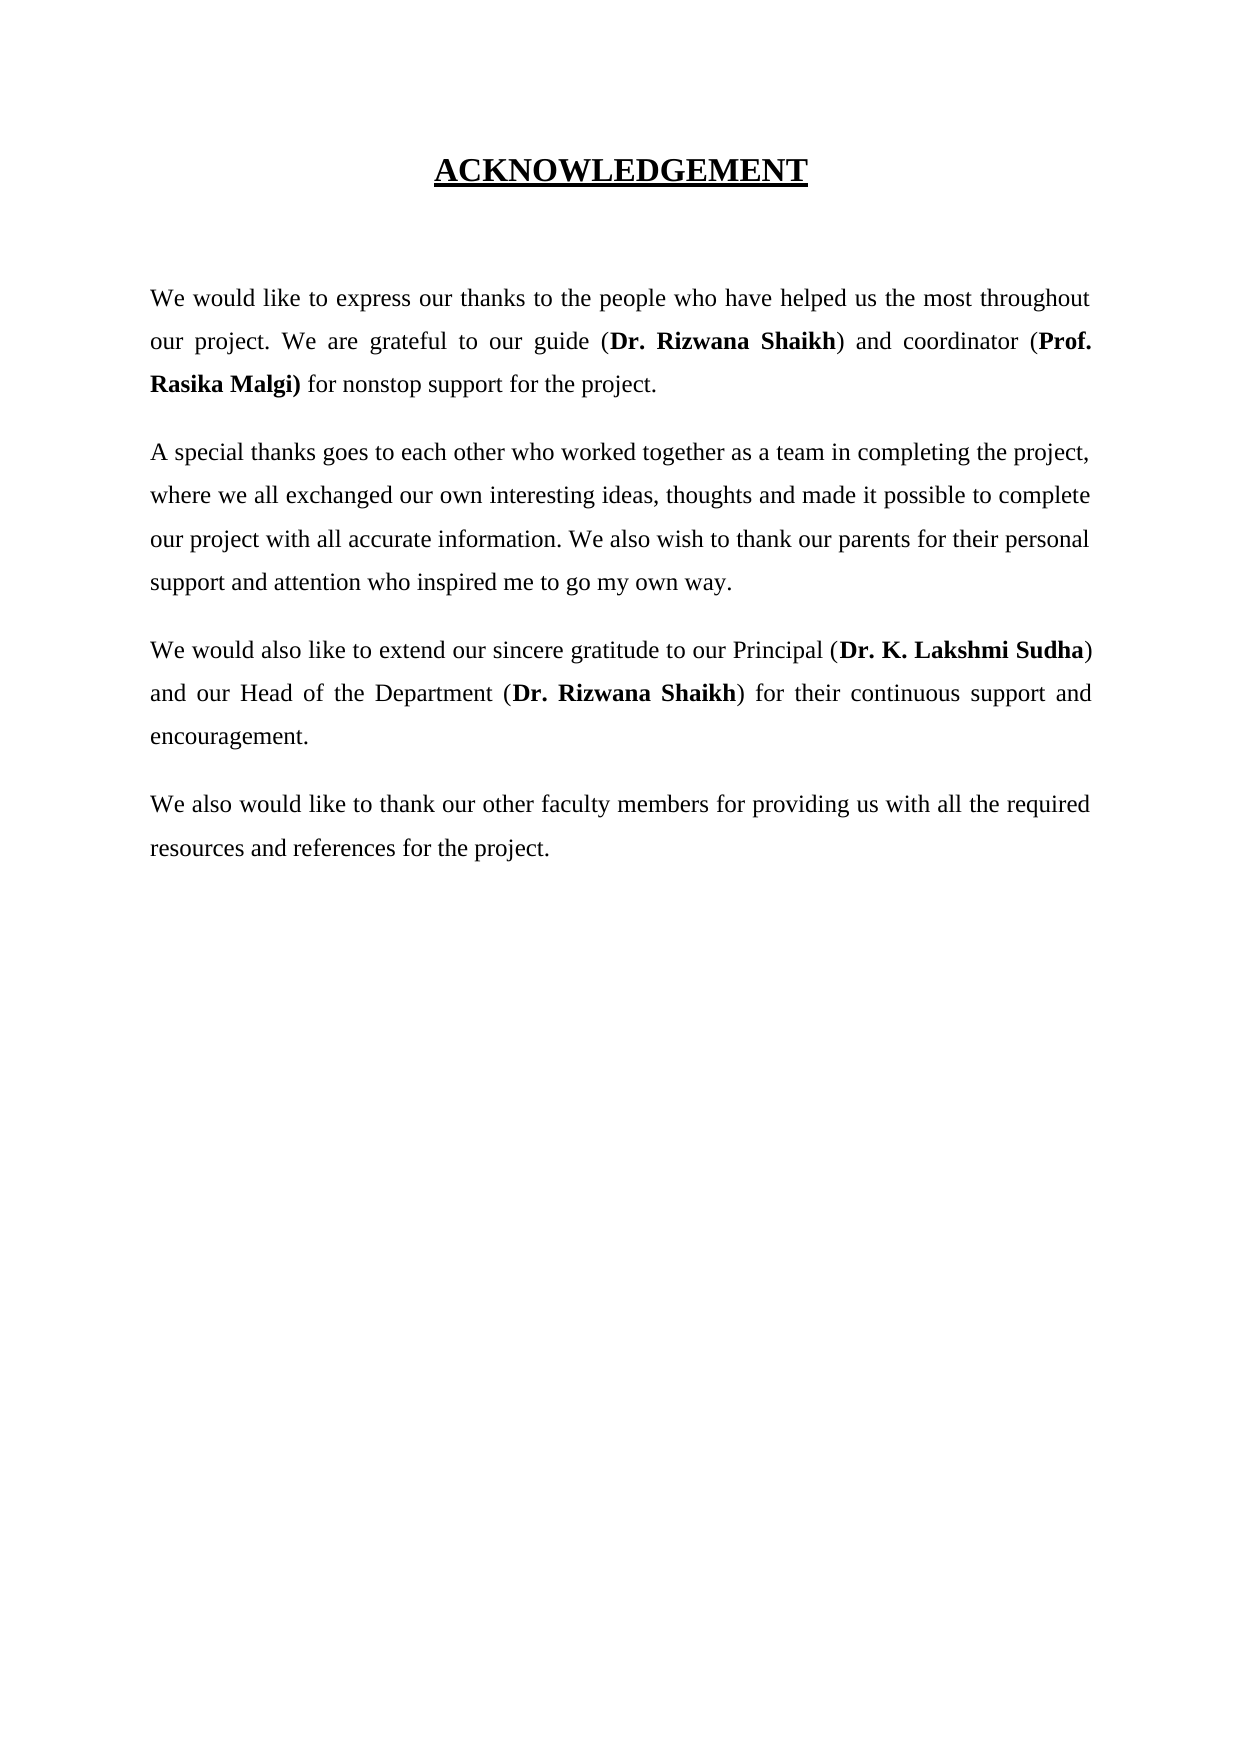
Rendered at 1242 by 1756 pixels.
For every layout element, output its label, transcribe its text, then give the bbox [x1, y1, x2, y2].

text We would also like to extend our sincere gratitude to our Principal (Dr. K. Lakshmi Sudha) and our Head of the Department (Dr. Rizwana Shaikh) for their continuous support and encouragement. [150, 635, 1092, 750]
text ACKNOWLEDGEMENT [209, 150, 1032, 188]
text A special thanks goes to each other who worked together as a team in completing the project, where we all exchanged our own interesting ideas, thoughts and made it possible to complete our project with all accurate information. We also wish to thank our parents for their personal support and attention who inspired me to go my own way. [150, 437, 1092, 596]
text We would like to express our thanks to the people who have helped us the most throughout our project. We are grateful to our guide (Dr. Rizwana Shaikh) and coordinator (Prof. Rasika Malgi) for nonstop support for the project. [150, 283, 1092, 398]
text We also would like to thank our other faculty members for providing us with all the required resources and references for the project. [150, 789, 1091, 861]
